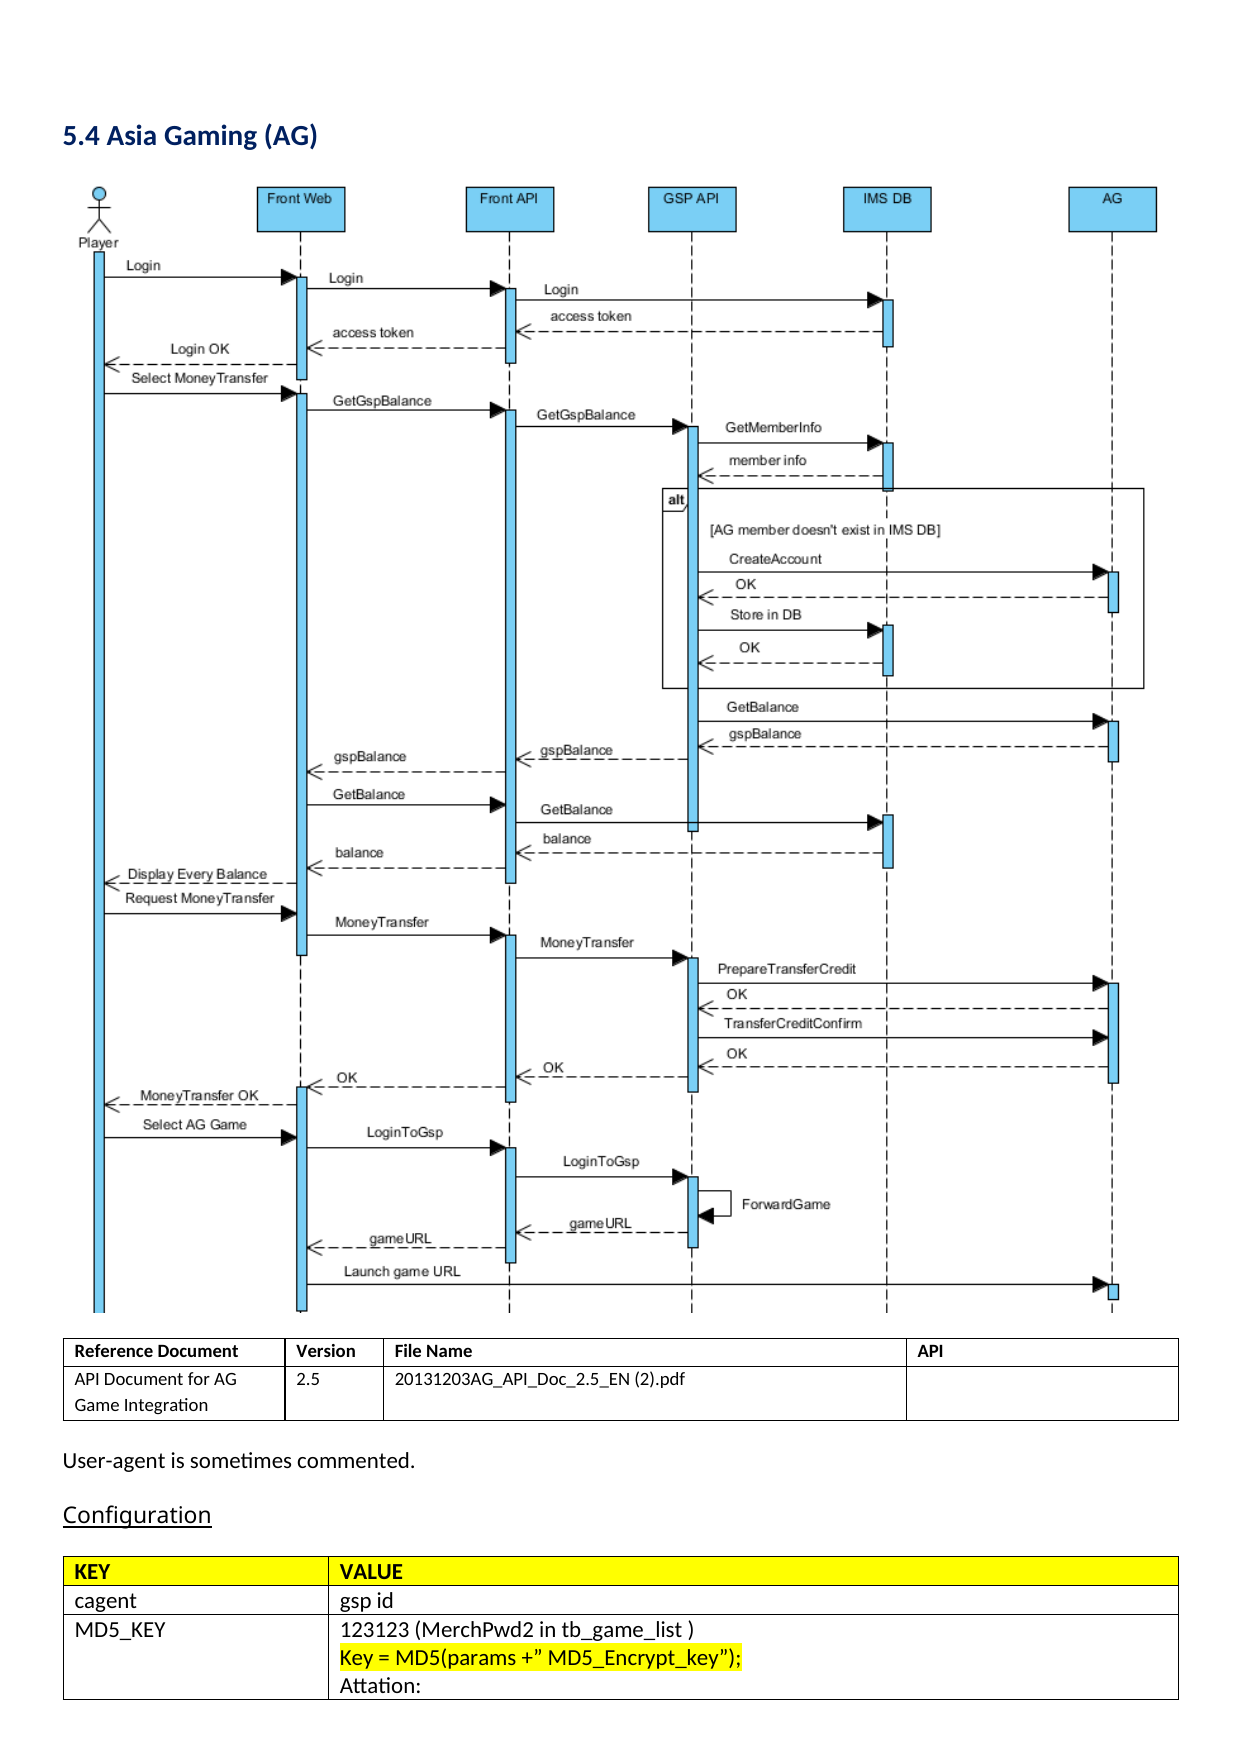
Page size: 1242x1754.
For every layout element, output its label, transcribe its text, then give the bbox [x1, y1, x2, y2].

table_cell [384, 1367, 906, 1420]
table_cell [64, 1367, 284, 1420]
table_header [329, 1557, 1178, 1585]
text Configuration [62, 1499, 1179, 1531]
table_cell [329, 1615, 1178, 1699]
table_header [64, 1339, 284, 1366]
subtitle 5.4 Asia Gaming (AG) [62, 117, 1179, 152]
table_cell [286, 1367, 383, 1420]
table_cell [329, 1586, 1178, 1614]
text User-agent is sometimes commented. [62, 1446, 1179, 1474]
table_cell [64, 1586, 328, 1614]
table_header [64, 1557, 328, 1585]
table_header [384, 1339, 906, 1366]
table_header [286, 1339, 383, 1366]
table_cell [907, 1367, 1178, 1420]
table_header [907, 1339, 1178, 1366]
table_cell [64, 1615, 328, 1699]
picture [62, 178, 1180, 1313]
